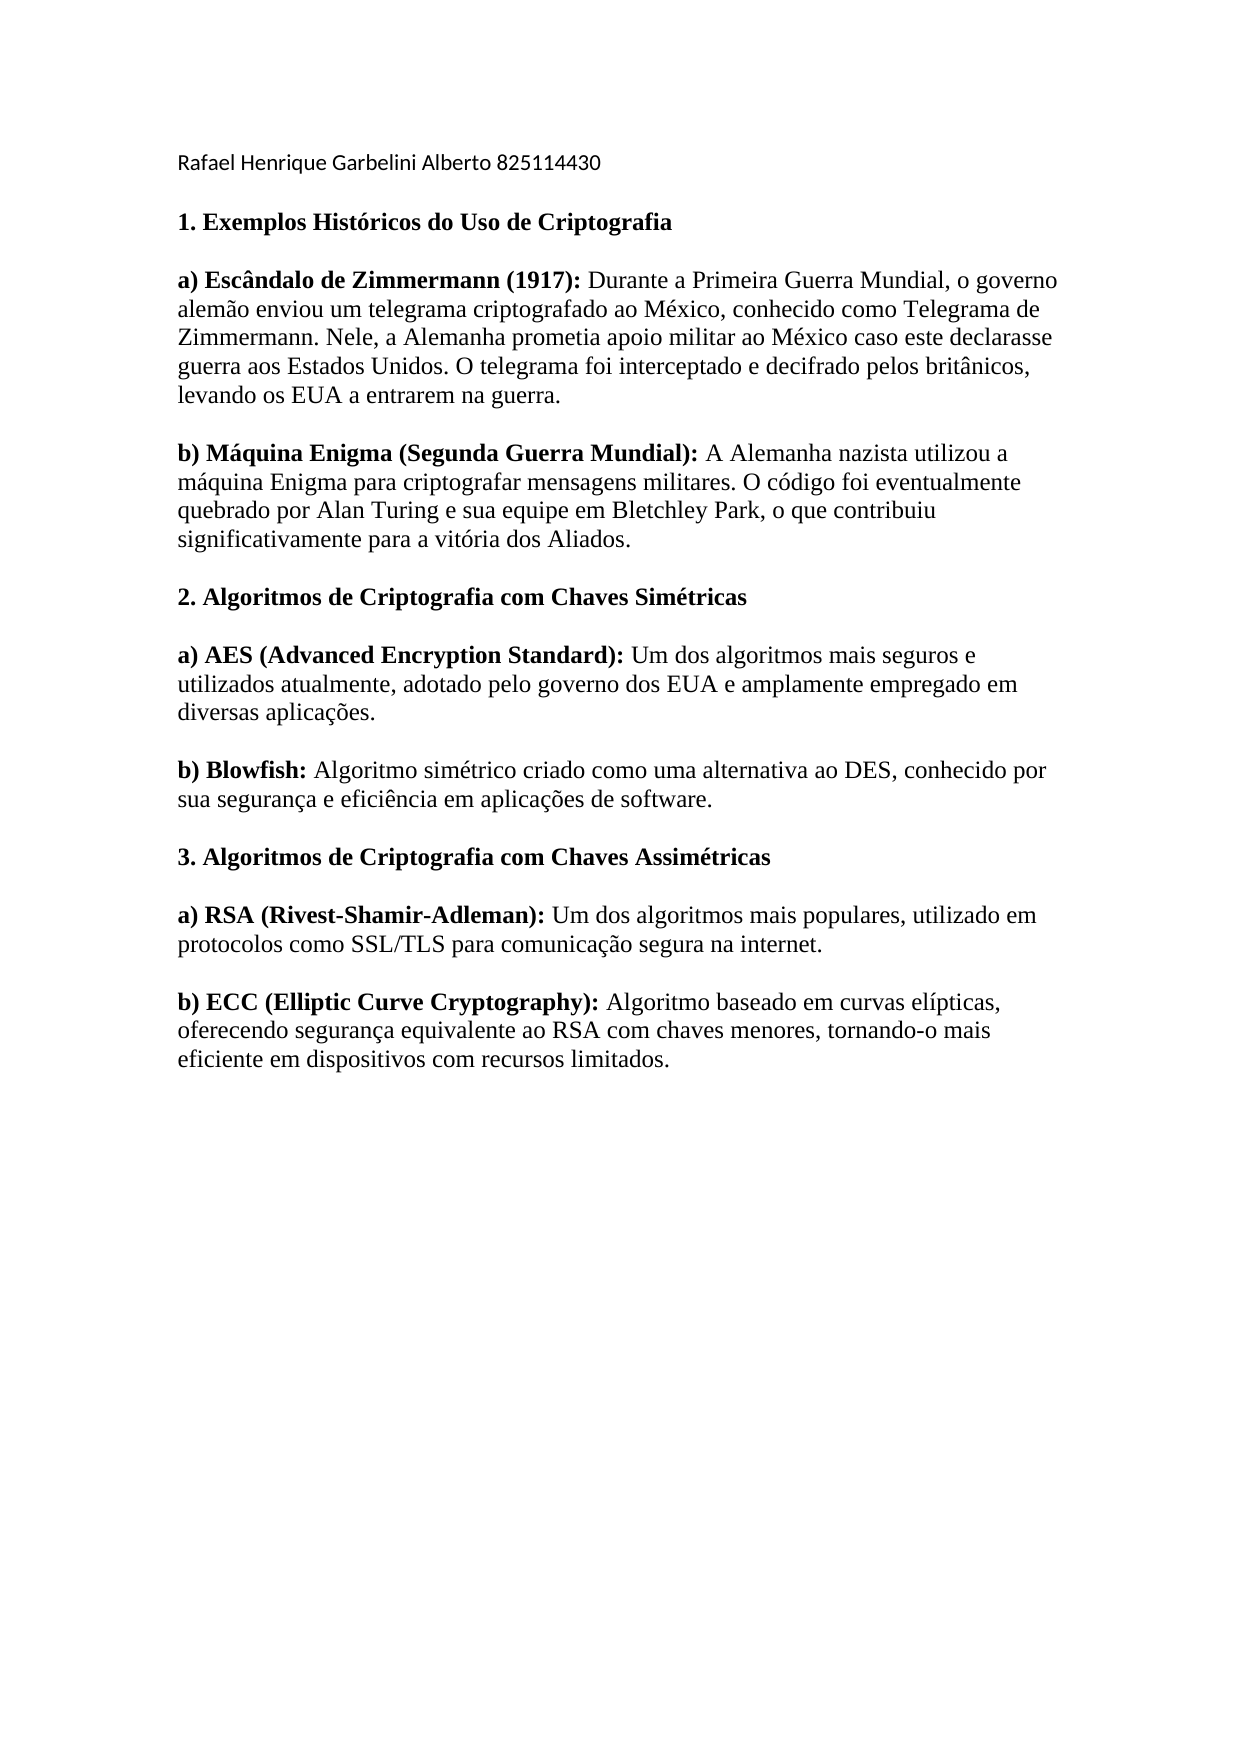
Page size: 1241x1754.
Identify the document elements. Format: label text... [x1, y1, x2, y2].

text 3. Algoritmos de Criptografia com Chaves Assimétricas [177, 842, 1063, 871]
text Rafael Henrique Garbelini Alberto 825114430 [177, 148, 1063, 176]
text b) Blowfish: Algoritmo simétrico criado como uma alternativa ao DES, conhecido por sua segurança e eficiência em aplicações de software. [177, 755, 1063, 813]
text 1. Exemplos Históricos do Uso de Criptografia [177, 207, 1063, 236]
text b) ECC (Elliptic Curve Cryptography): Algoritmo baseado em curvas elípticas, oferecendo segurança equivalente ao RSA com chaves menores, tornando-o mais eficiente em dispositivos com recursos limitados. [177, 987, 1063, 1073]
text a) RSA (Rivest-Shamir-Adleman): Um dos algoritmos mais populares, utilizado em protocolos como SSL/TLS para comunicação segura na internet. [177, 900, 1063, 957]
text 2. Algoritmos de Criptografia com Chaves Simétricas [177, 582, 1063, 611]
text a) AES (Advanced Encryption Standard): Um dos algoritmos mais seguros e utilizados atualmente, adotado pelo governo dos EUA e amplamente empregado em diversas aplicações. [177, 640, 1063, 726]
text a) Escândalo de Zimmermann (1917): Durante a Primeira Guerra Mundial, o governo alemão enviou um telegrama criptografado ao México, conhecido como Telegrama de Zimmermann. Nele, a Alemanha prometia apoio militar ao México caso este declarasse guerra aos Estados Unidos. O telegrama foi interceptado e decifrado pelos britânicos, levando os EUA a entrarem na guerra. [177, 265, 1063, 409]
text b) Máquina Enigma (Segunda Guerra Mundial): A Alemanha nazista utilizou a máquina Enigma para criptografar mensagens militares. O código foi eventualmente quebrado por Alan Turing e sua equipe em Bletchley Park, o que contribuiu significativamente para a vitória dos Aliados. [177, 438, 1063, 553]
